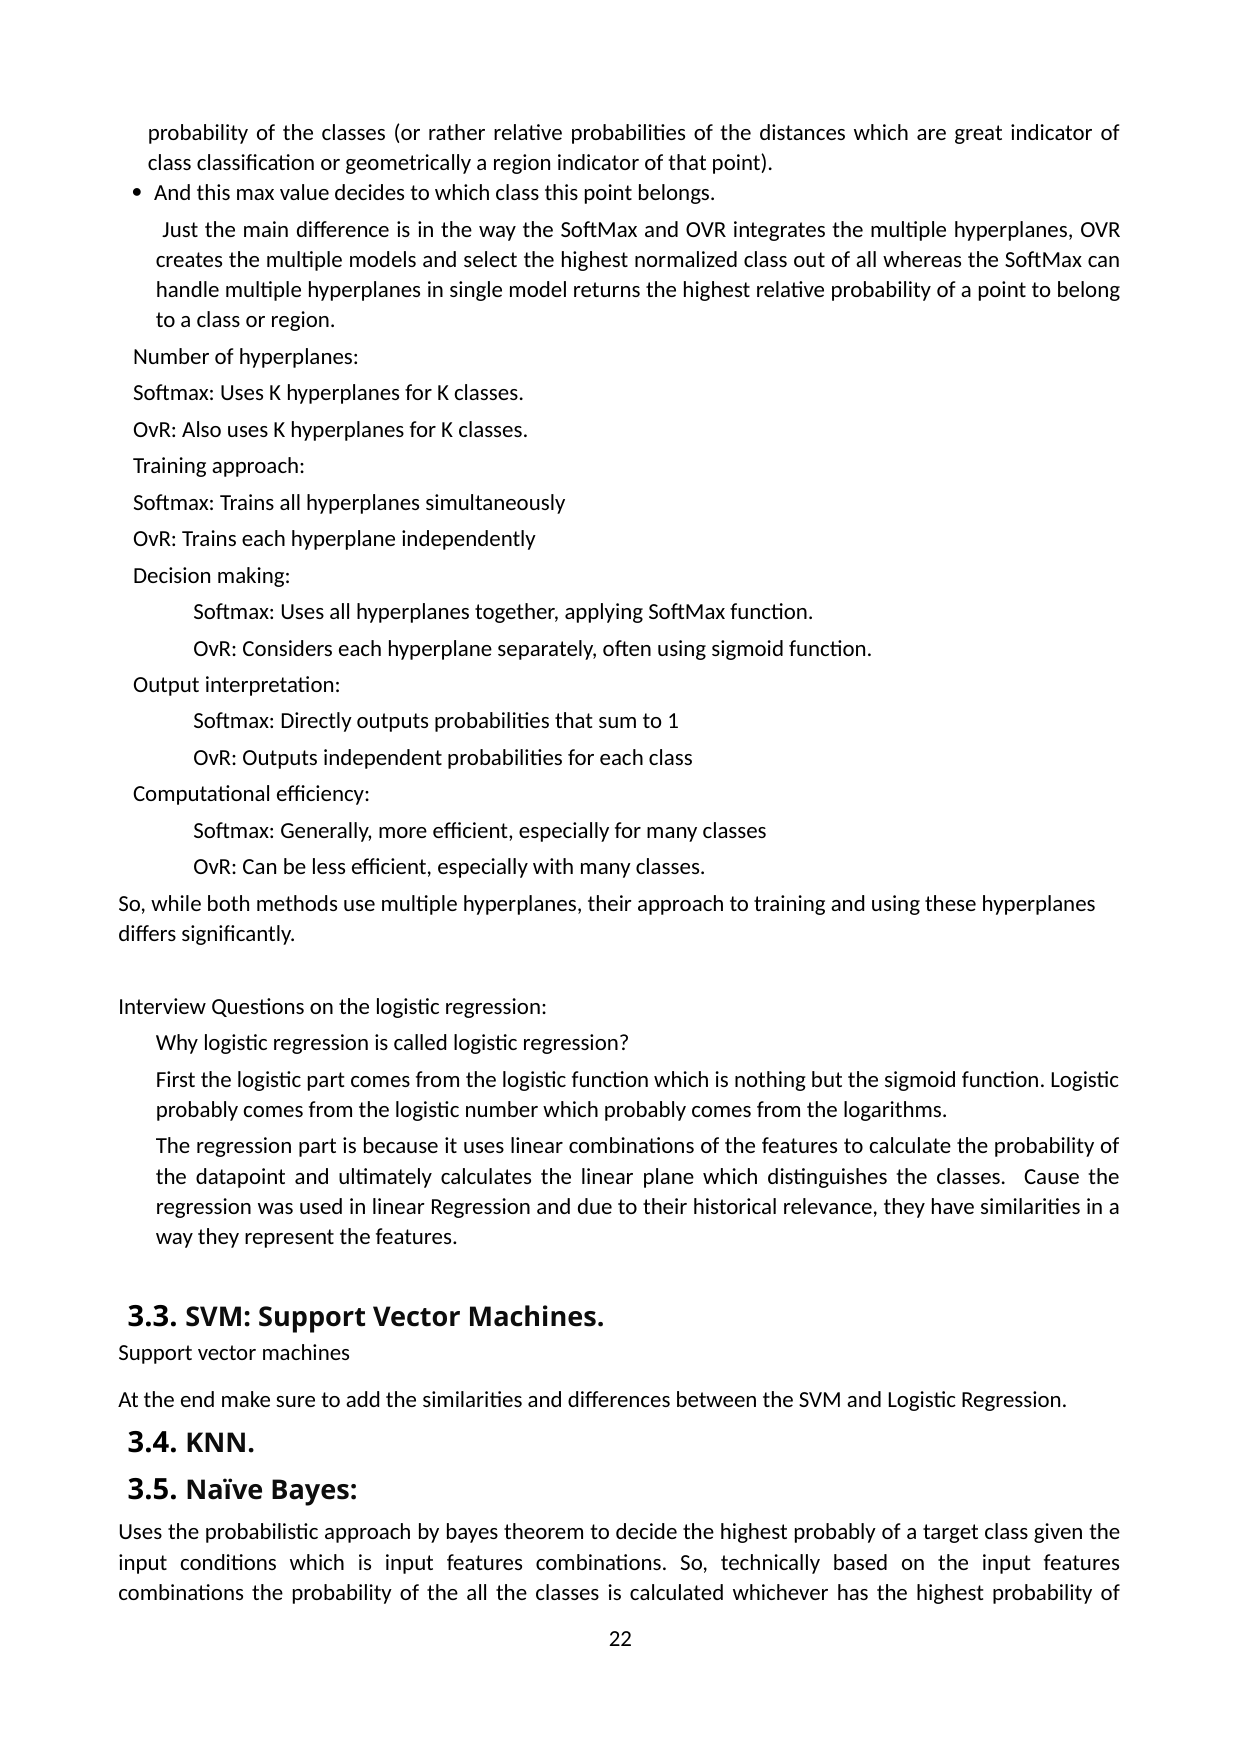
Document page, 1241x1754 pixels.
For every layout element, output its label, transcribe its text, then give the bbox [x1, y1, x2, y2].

text Training approach: [133, 451, 1122, 479]
text At the end make sure to add the similarities and differences between the SVM and Logistic Regression. [118, 1385, 1122, 1413]
text Softmax: Trains all hyperplanes simultaneously [118, 488, 1122, 516]
text OvR: Can be less efficient, especially with many classes. [118, 852, 1122, 881]
text Softmax: Directly outputs probabilities that sum to 1 [118, 707, 1122, 735]
list Why logistic regression is called logistic regression? [156, 1028, 1122, 1057]
text Output interpretation: [133, 670, 1122, 698]
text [118, 1517, 1122, 1606]
text The regression part is because it uses linear combinations of the features to calculate the probability of the datapoint and ultimately calculates the linear plane which distinguishes the classes. Cause the regression was used in linear Regression and due to their historical relevance, they have similarities in a way they represent the features. [156, 1132, 1122, 1250]
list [133, 118, 1122, 176]
text Softmax: Generally, more efficient, especially for many classes [118, 816, 1122, 844]
text OvR: Also uses K hyperplanes for K classes. [118, 415, 1122, 443]
text Interview Questions on the logistic regression: [118, 992, 1122, 1020]
subtitle Naïve Bayes: [98, 1468, 1122, 1508]
text Softmax: Uses all hyperplanes together, applying SoftMax function. [118, 597, 1122, 625]
subtitle SVM: Support Vector Machines. [98, 1295, 1122, 1335]
subtitle KNN. [98, 1421, 1122, 1461]
text Support vector machines [118, 1338, 1122, 1366]
text OvR: Trains each hyperplane independently [118, 524, 1122, 552]
text So, while both methods use multiple hyperplanes, their approach to training and using these hyperplanes differs significantly. [118, 889, 1122, 947]
text Softmax: Uses K hyperplanes for K classes. [118, 378, 1122, 407]
text Number of hyperplanes: [133, 342, 1122, 370]
text OvR: Outputs independent probabilities for each class [118, 743, 1122, 771]
text Just the main difference is in the way the SoftMax and OVR integrates the multiple hyperplanes, OVR creates the multiple models and select the highest normalized class out of all whereas the SoftMax can handle multiple hyperplanes in single model returns the highest relative probability of a point to belong to a class or region. [156, 215, 1122, 334]
list And this max value decides to which class this point belongs. [133, 178, 1122, 207]
text OvR: Considers each hyperplane separately, often using sigmoid function. [118, 634, 1122, 662]
text Computational efficiency: [133, 779, 1122, 808]
text First the logistic part comes from the logistic function which is nothing but the sigmoid function. Logistic probably comes from the logistic number which probably comes from the logarithms. [156, 1065, 1122, 1123]
text Decision making: [133, 561, 1122, 589]
